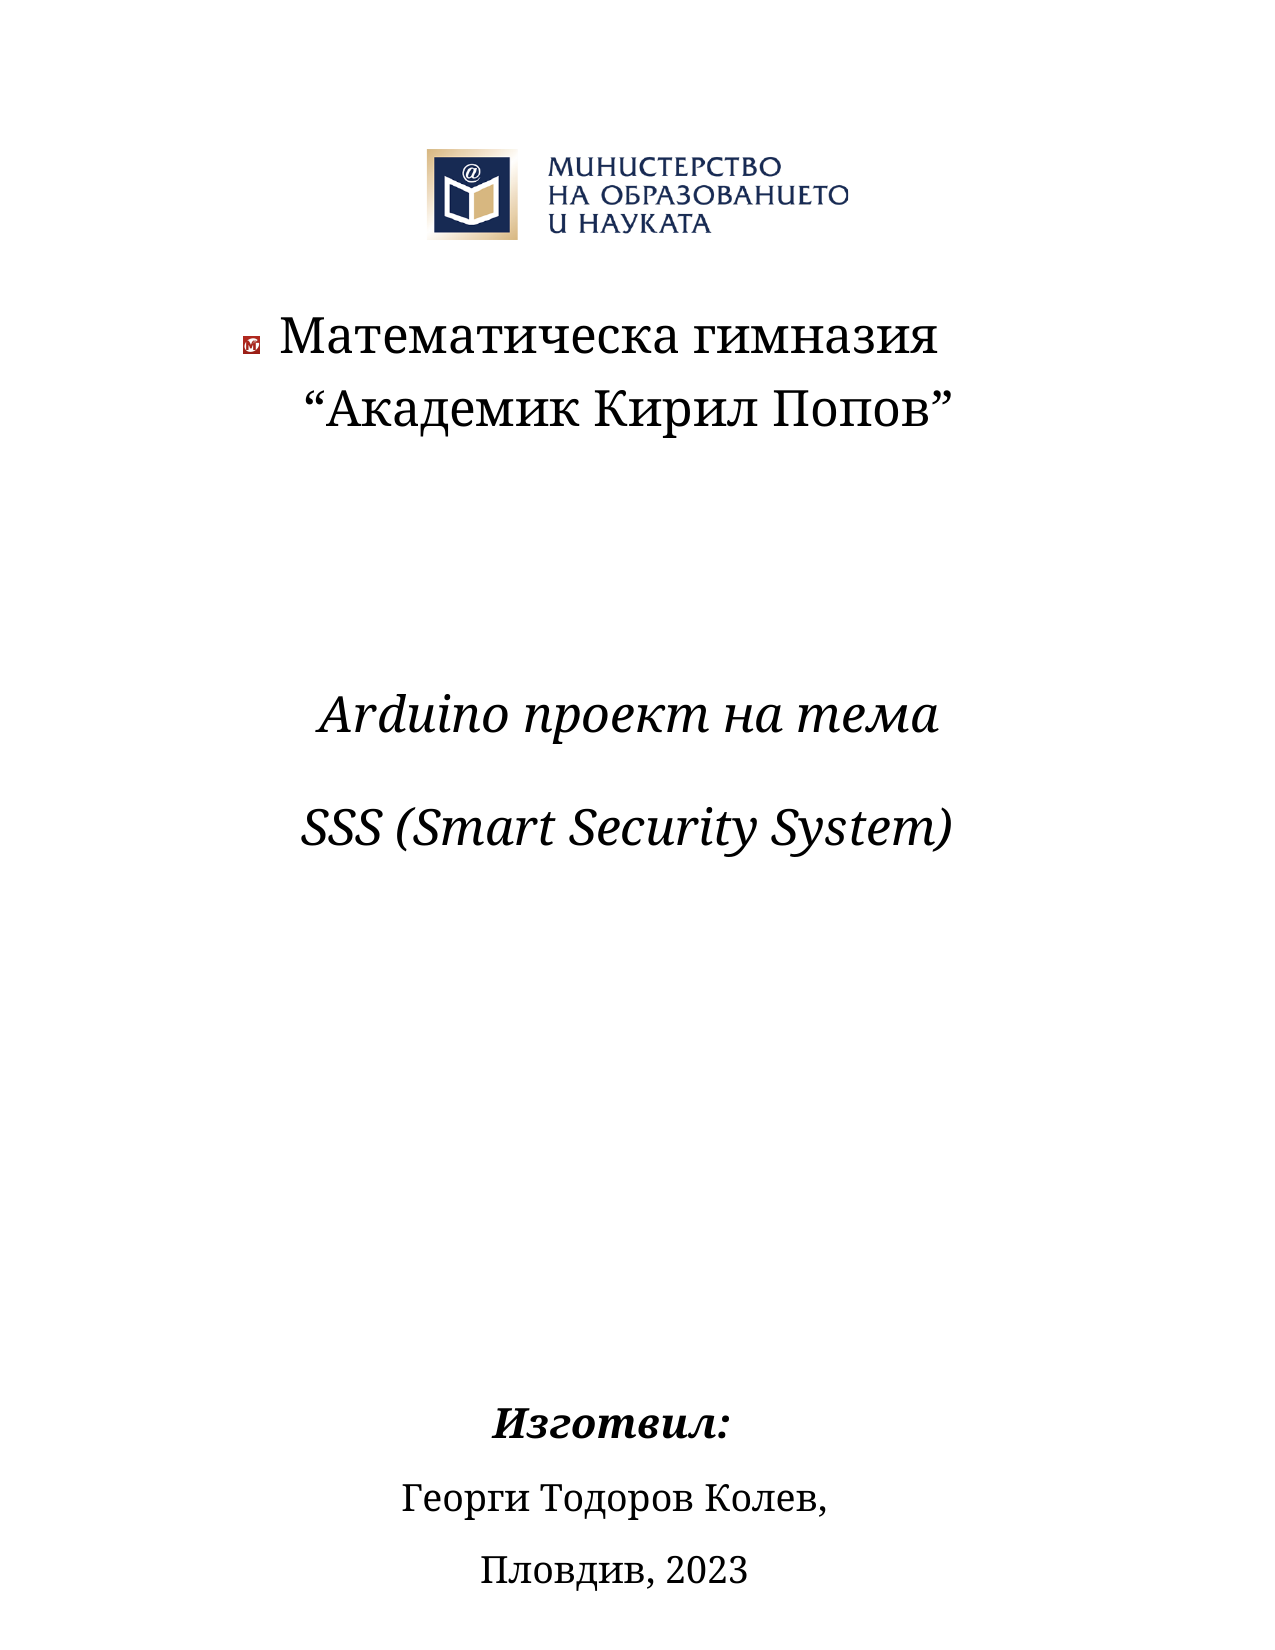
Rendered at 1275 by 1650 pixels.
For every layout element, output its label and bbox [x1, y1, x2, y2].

picture [243, 336, 260, 354]
picture [426, 149, 849, 240]
